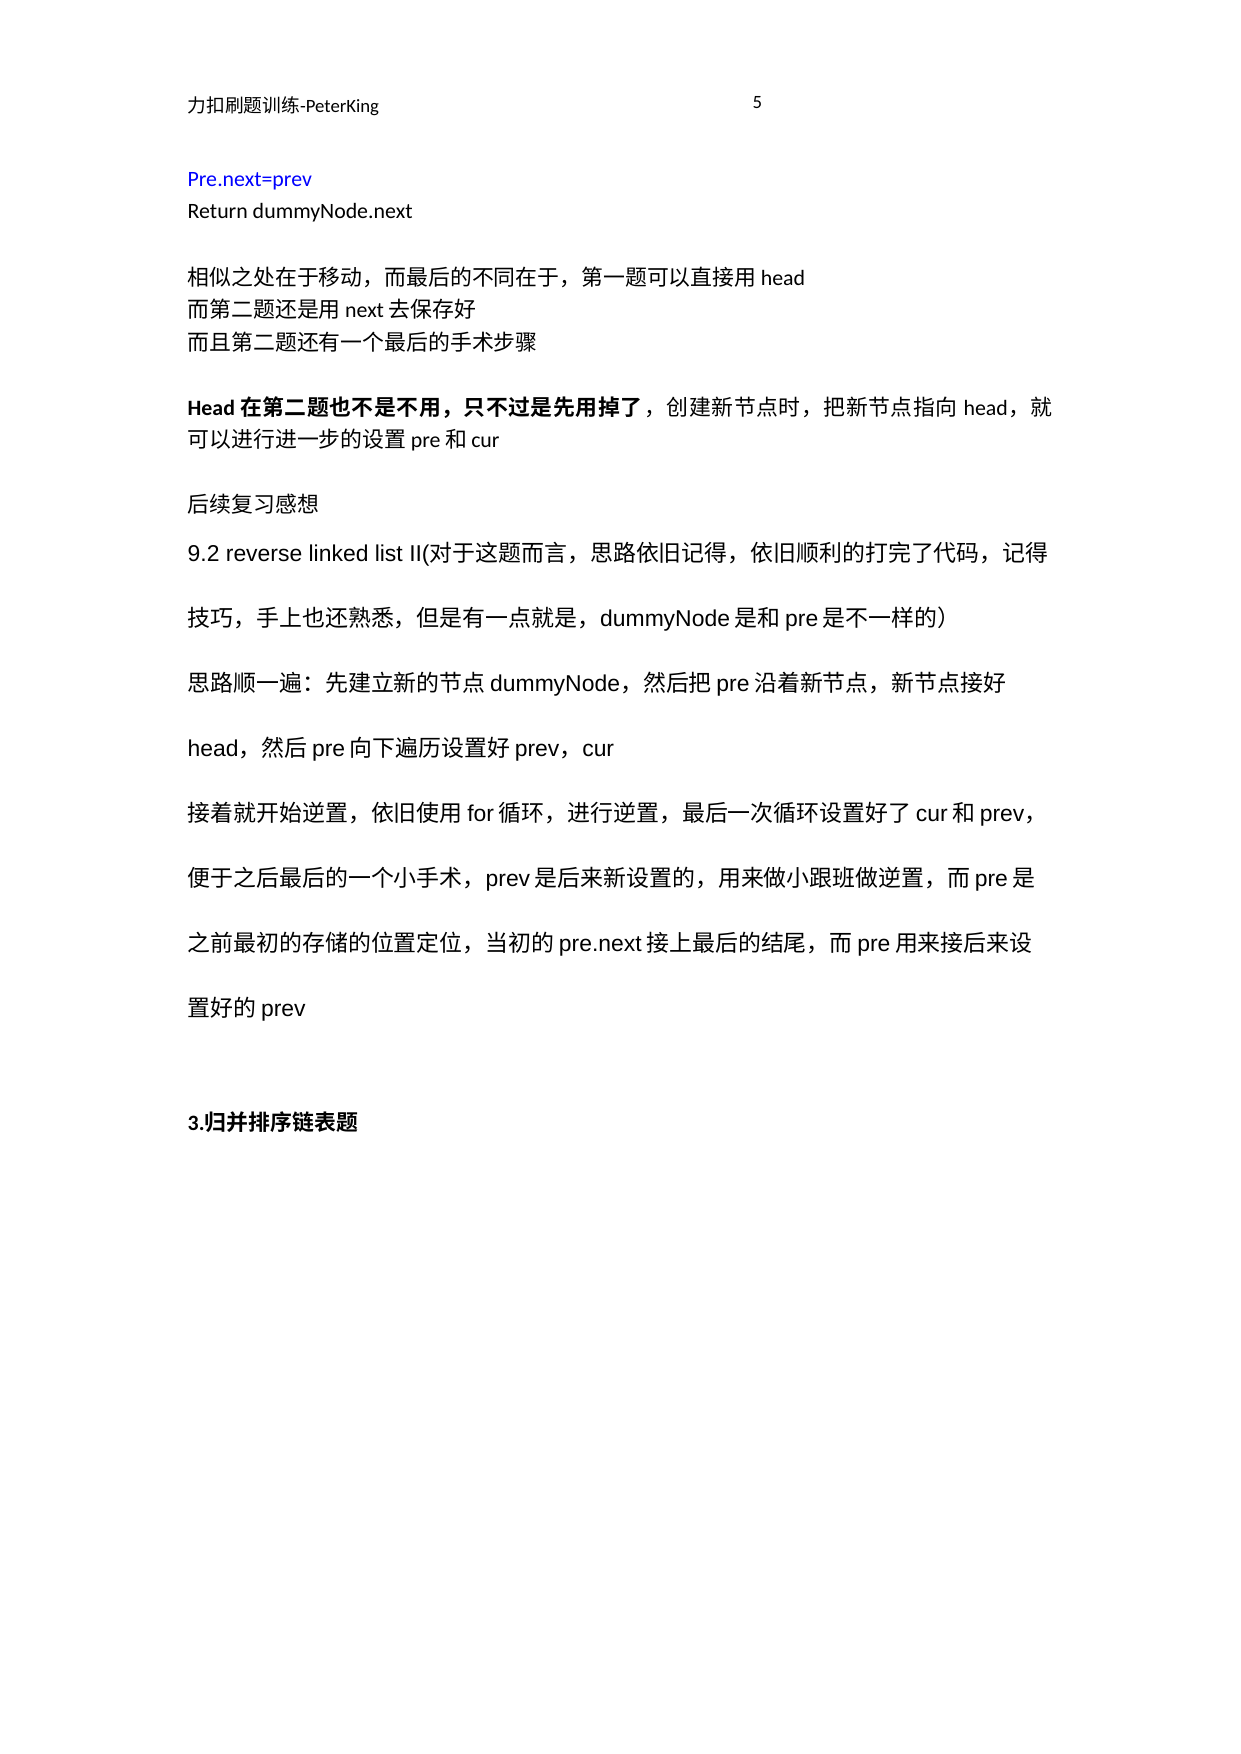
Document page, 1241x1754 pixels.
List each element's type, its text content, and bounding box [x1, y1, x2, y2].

text 9.2 reverse linked list II(对于这题而言，思路依旧记得，依旧顺利的打完了代码，记得技巧，手上也还熟悉，但是有一点就是，dummyNode是和pre是不一样的） [187, 519, 1053, 649]
list 而第二题还是用next去保存好 [187, 292, 1053, 324]
list Pre.next=prev [187, 162, 1053, 194]
text 接着就开始逆置，依旧使用for循环，进行逆置，最后一次循环设置好了cur和prev，便于之后最后的一个小手术，prev是后来新设置的，用来做小跟班做逆置，而pre是之前最初的存储的位置定位，当初的pre.next接上最后的结尾，而pre用来接后来设置好的prev [187, 779, 1053, 1039]
list 3.归并排序链表题 [187, 1104, 1053, 1137]
list 相似之处在于移动，而最后的不同在于，第一题可以直接用head [187, 259, 1053, 292]
text 思路顺一遍：先建立新的节点dummyNode，然后把pre沿着新节点，新节点接好head，然后pre向下遍历设置好prev，cur [187, 649, 1053, 779]
list Return dummyNode.next [187, 194, 1053, 227]
list Head在第二题也不是不用，只不过是先用掉了，创建新节点时，把新节点指向head，就可以进行进一步的设置pre和cur [187, 389, 1053, 454]
list 而且第二题还有一个最后的手术步骤 [187, 324, 1053, 357]
list 后续复习感想 [187, 487, 1053, 519]
